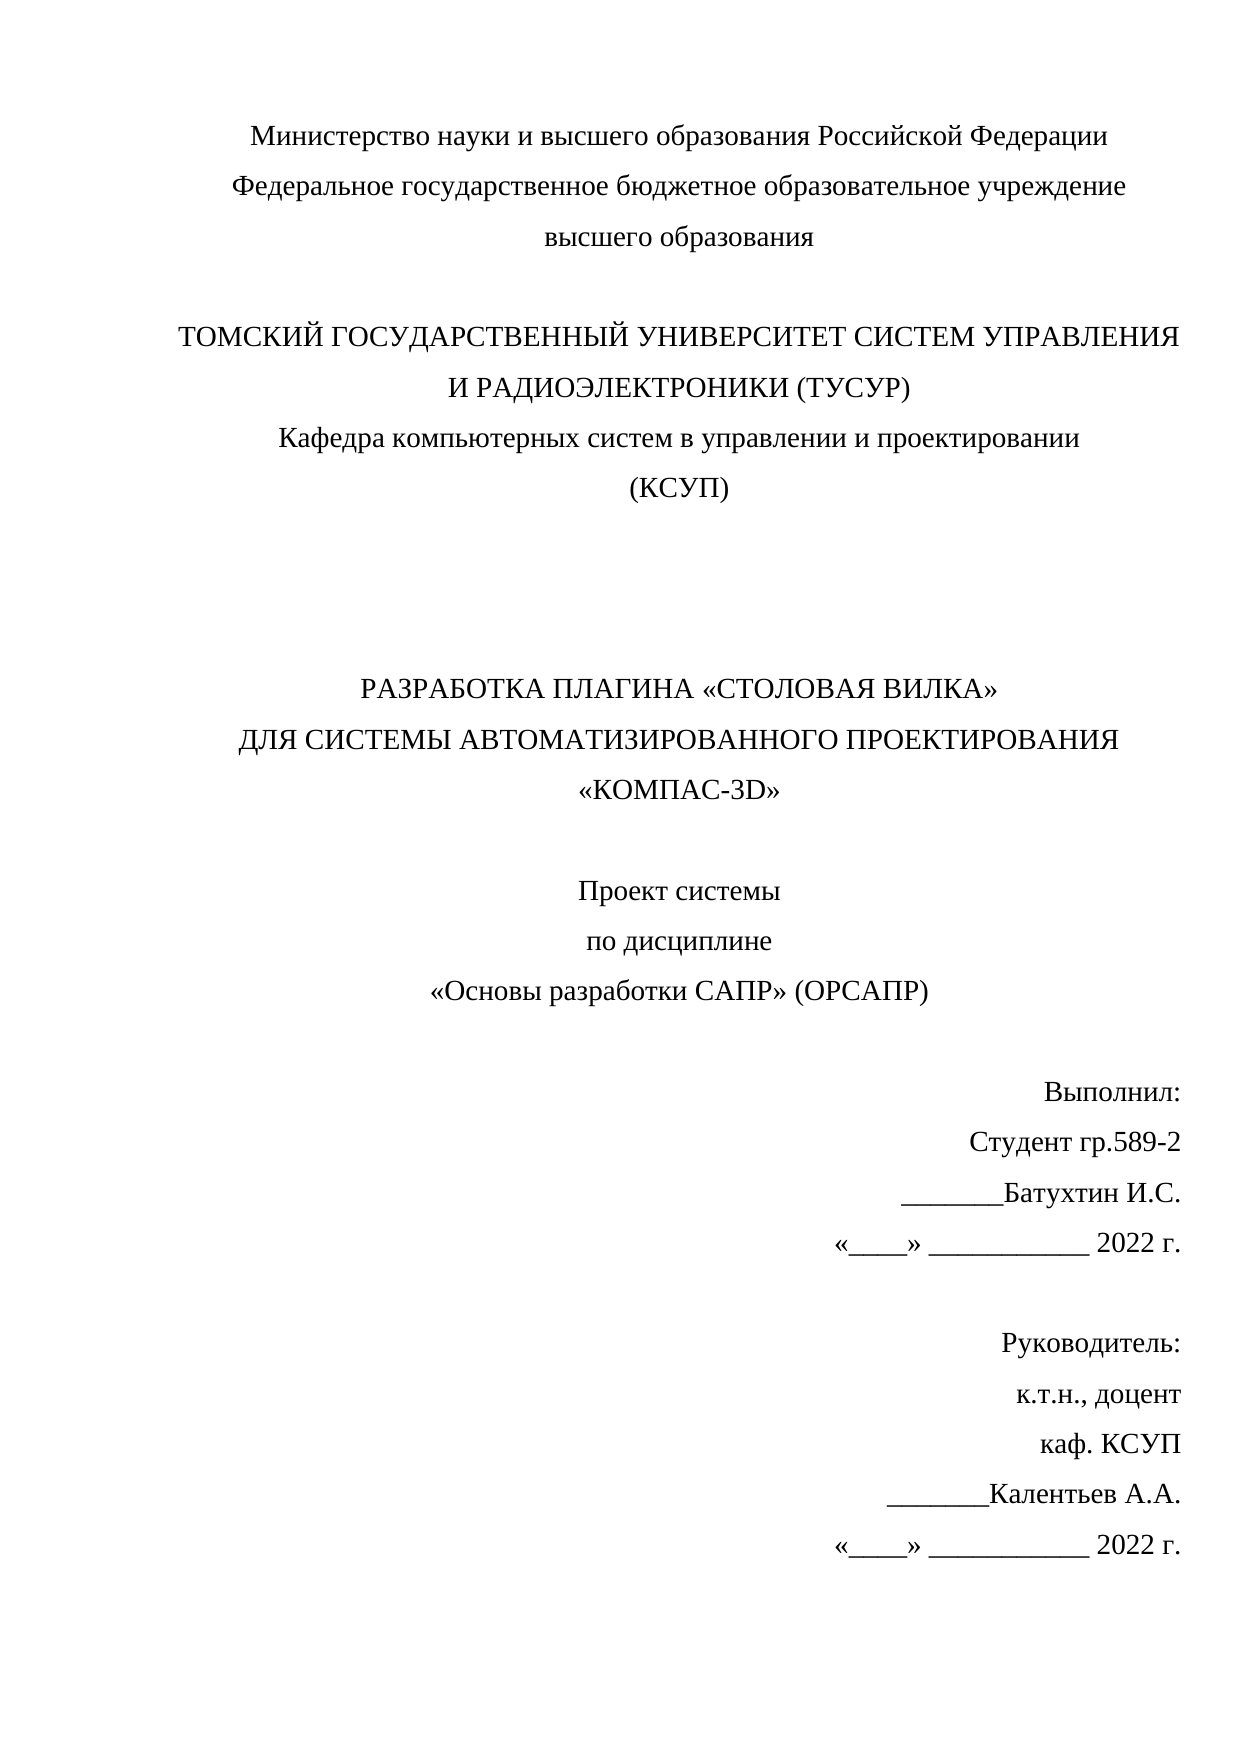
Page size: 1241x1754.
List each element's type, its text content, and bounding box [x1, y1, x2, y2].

text Кафедра компьютерных систем в управлении и проектировании [177, 420, 1181, 453]
text Выполнил: [841, 1074, 1181, 1108]
text ТОМСКИЙ ГОСУДАРСТВЕННЫЙ УНИВЕРСИТЕТ СИСТЕМ УПРАВЛЕНИЯ И РАДИОЭЛЕКТРОНИКИ (ТУСУР) [177, 319, 1181, 403]
text (КСУП) [177, 470, 1181, 504]
text Руководитель: [841, 1326, 1181, 1359]
text каф. КСУП [841, 1426, 1181, 1460]
text «____» ___________ 2022 г. [694, 1527, 1181, 1560]
text ДЛЯ СИСТЕМЫ АВТОМАТИЗИРОВАННОГО ПРОЕКТИРОВАНИЯ «КОМПАС-3D» [177, 722, 1181, 806]
text Студент гр.589-2 [841, 1124, 1181, 1158]
text Министерство науки и высшего образования Российской Федерации Федеральное государственное бюджетное образовательное учреждение высшего образования [177, 118, 1181, 252]
text _______Батухтин И.С. [740, 1175, 1181, 1208]
text по дисциплине [177, 923, 1181, 957]
text к.т.н., доцент [841, 1376, 1181, 1409]
text _______Калентьев А.А. [841, 1477, 1181, 1510]
text «Основы разработки САПР» (ОРСАПР) [177, 973, 1181, 1007]
text «____» ___________ 2022 г. [694, 1225, 1181, 1258]
text Проект системы [177, 873, 1181, 906]
text РАЗРАБОТКА ПЛАГИНА «СТОЛОВАЯ ВИЛКА» [177, 672, 1181, 705]
